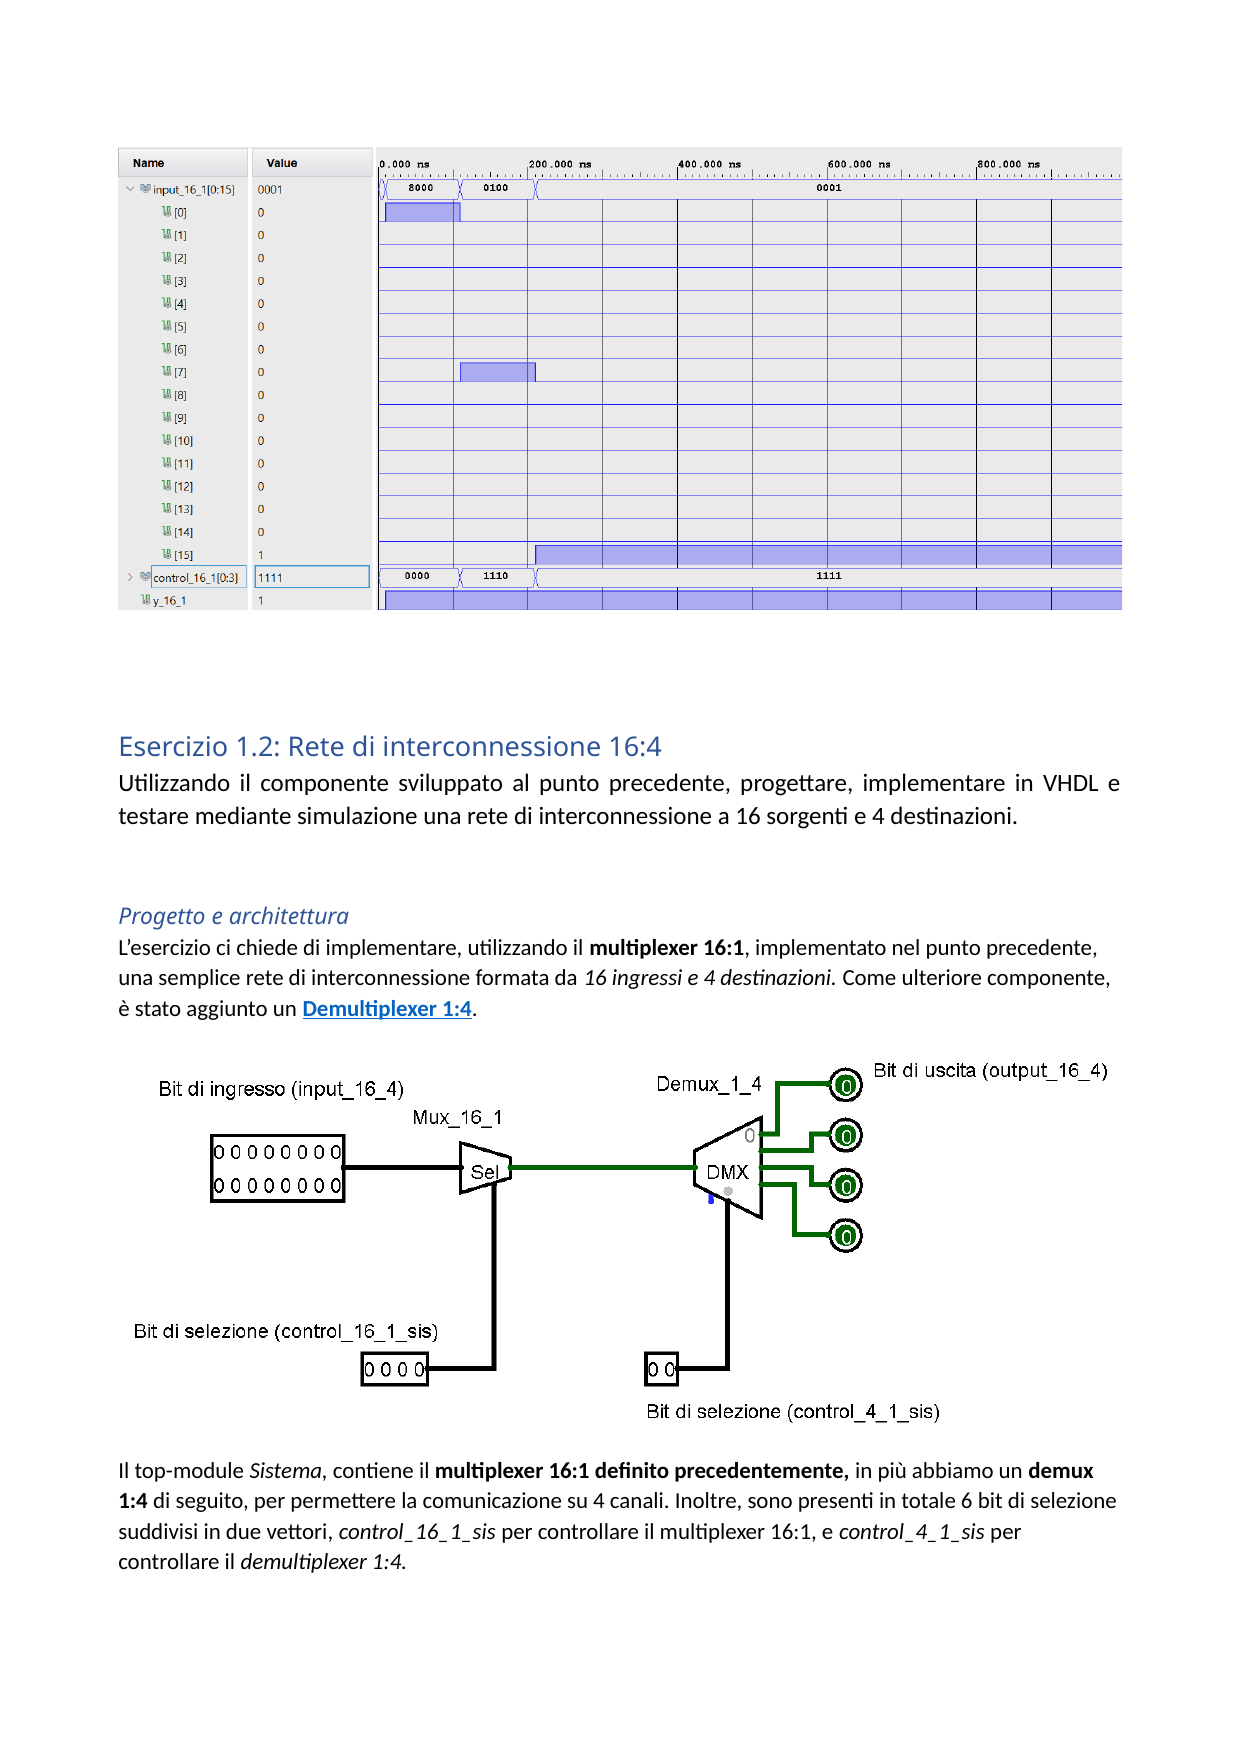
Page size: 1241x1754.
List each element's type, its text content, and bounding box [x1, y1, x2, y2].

picture [118, 1040, 1123, 1438]
text Utilizzando il componente sviluppato al punto precedente, progettare, implementare in VHDL e testare mediante simulazione una rete di interconnessione a 16 sorgenti e 4 destinazioni. [118, 767, 1122, 831]
text Il top-module Sistema, contiene il multiplexer 16:1 definito precedentemente, in più abbiamo un demux 1:4 di seguito, per permettere la comunicazione su 4 canali. Inoltre, sono presenti in totale 6 bit di selezione suddivisi in due vettori, control_16_1_sis per controllare il multiplexer 16:1, e control_4_1_sis per controllare il demultiplexer 1:4. [118, 1456, 1122, 1575]
text L’esercizio ci chiede di implementare, utilizzando il multiplexer 16:1, implementato nel punto precedente, una semplice rete di interconnessione formata da 16 ingressi e 4 destinazioni. Come ulteriore componente, è stato aggiunto un Demultiplexer 1:4. [118, 933, 1122, 1022]
picture [118, 147, 1123, 610]
subtitle Progetto e architettura [118, 899, 1122, 931]
subtitle Esercizio 1.2: Rete di interconnessione 16:4 [118, 728, 1122, 764]
